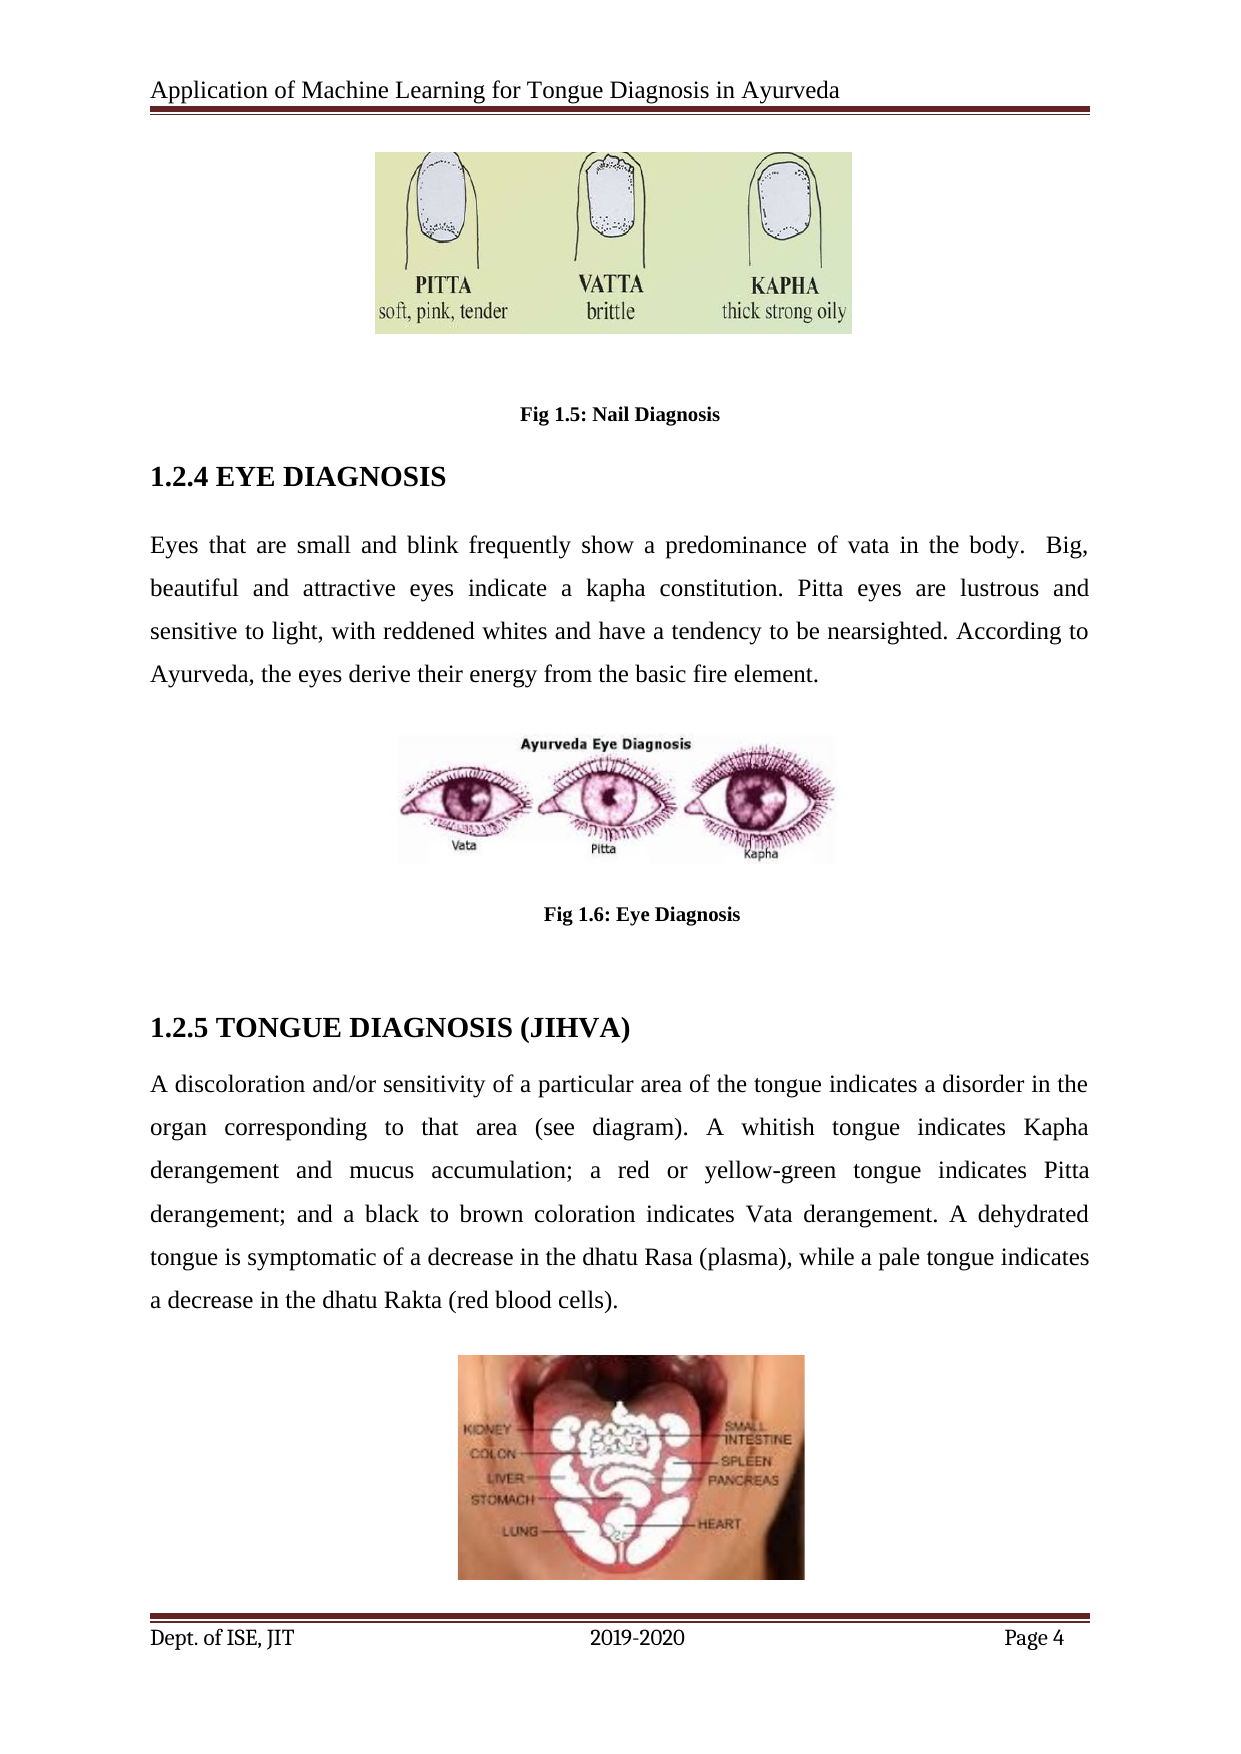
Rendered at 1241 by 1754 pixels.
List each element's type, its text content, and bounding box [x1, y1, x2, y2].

picture [457, 1355, 805, 1580]
text 1.2.5 TONGUE DIAGNOSIS (JIHVA) [150, 1010, 1090, 1043]
text Eyes that are small and blink frequently show a predominance of vata in the body. Big, beautiful and attractive eyes indicate a kapha constitution. Pitta eyes are lustrous and sensitive to light, with reddened whites and have a tendency to be nearsighted. According to Ayurveda, the eyes derive their energy from the basic fire element. [150, 530, 1090, 688]
list Fig 1.6: Eye Diagnosis [194, 723, 1090, 926]
text A discoloration and/or sensitivity of a particular area of the tongue indicates a disorder in the organ corresponding to that area (see diagram). A whitish tongue indicates Kapha derangement and mucus accumulation; a red or yellow-green tongue indicates Pitta derangement; and a black to brown coloration indicates Vata derangement. A dehydrated tongue is symptomatic of a decrease in the dhatu Rasa (plasma), while a pale tongue indicates a decrease in the dhatu Rakta (red blood cells). [150, 1069, 1090, 1314]
list Fig 1.5: Nail Diagnosis [150, 402, 1090, 426]
text 1.2.4 EYE DIAGNOSIS [150, 459, 1090, 492]
